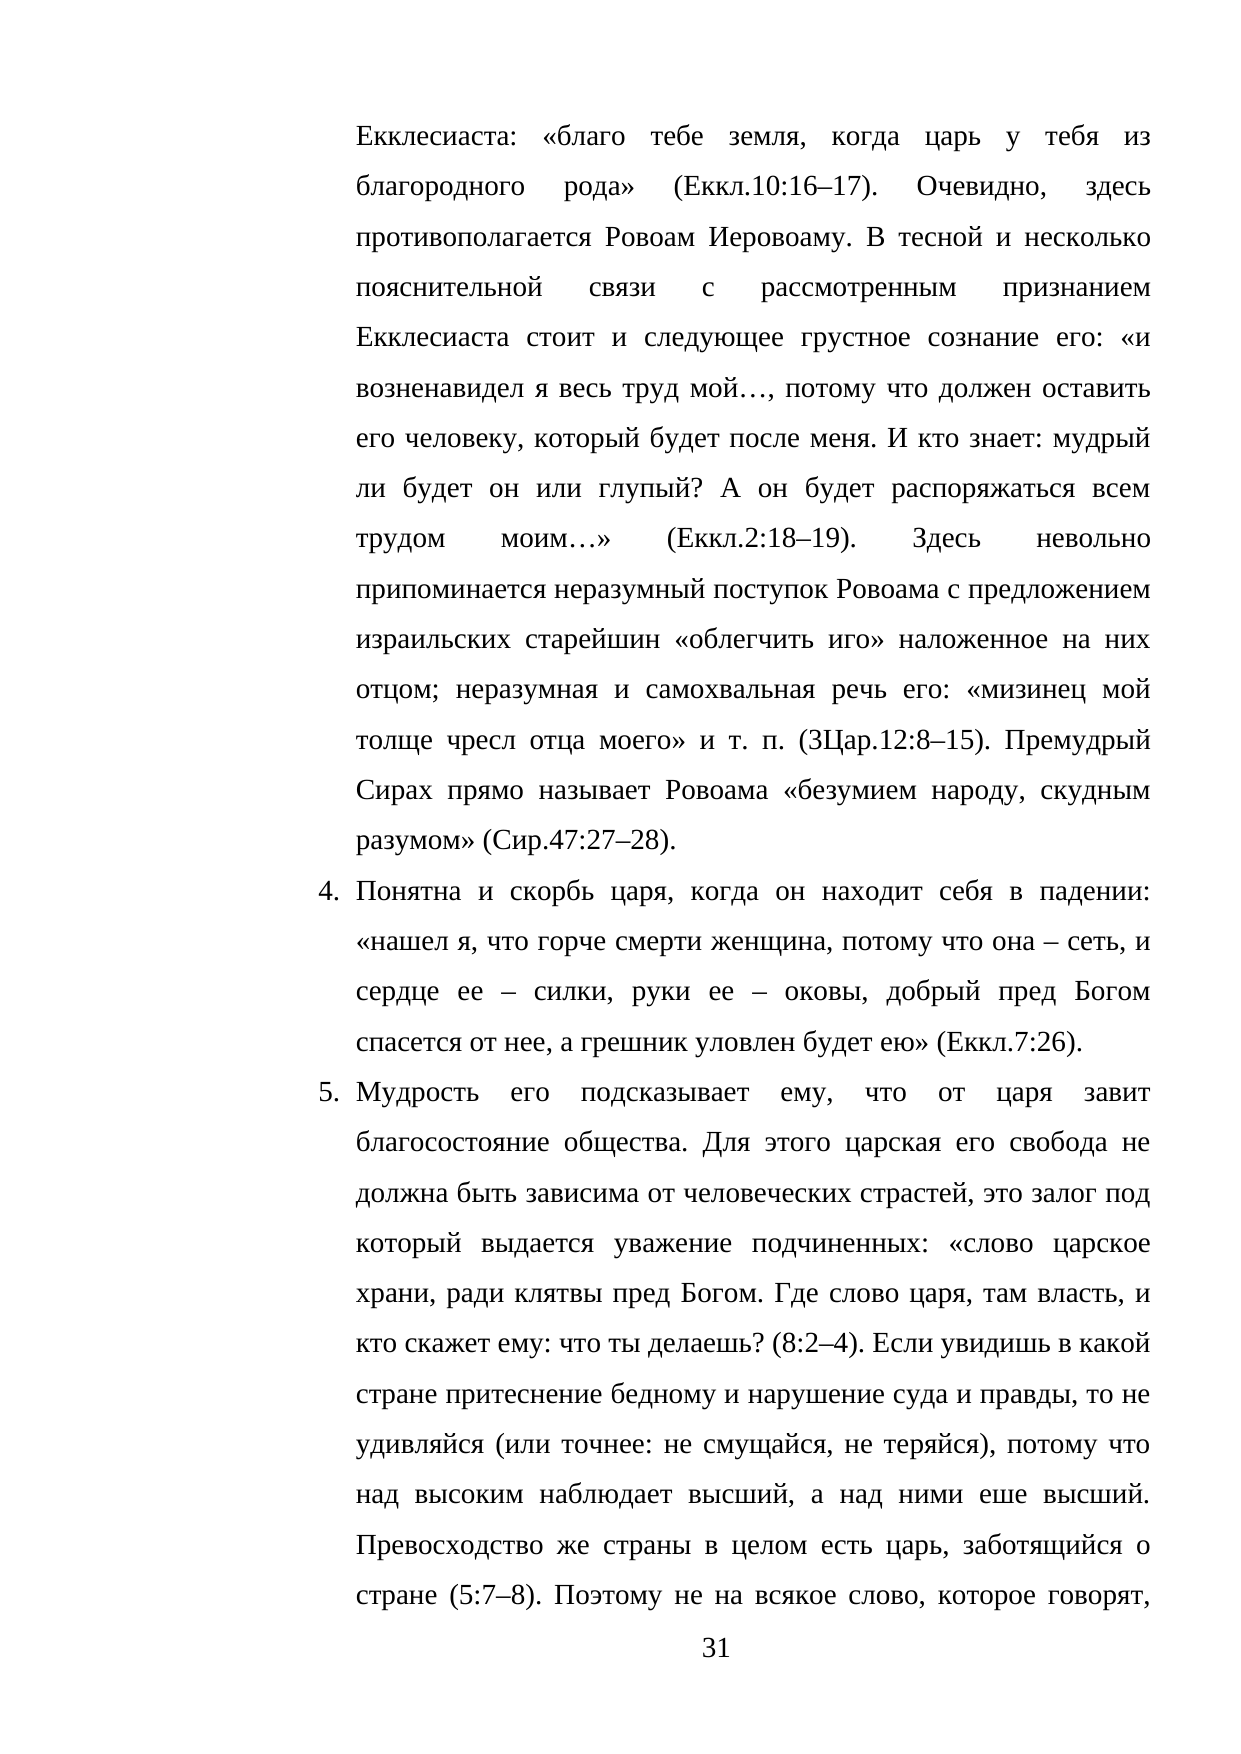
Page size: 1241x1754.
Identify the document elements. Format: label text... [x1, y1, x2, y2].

list Понятна и скорбь царя, когда он находит себя в падении: «нашел я, что горче смерти женщина, потому что она – сеть, и сердце ее – силки, руки ее – оковы, добрый пред Богом спасется от нее, а грешник уловлен будет ею» (Еккл.7:26). [318, 873, 1152, 1057]
